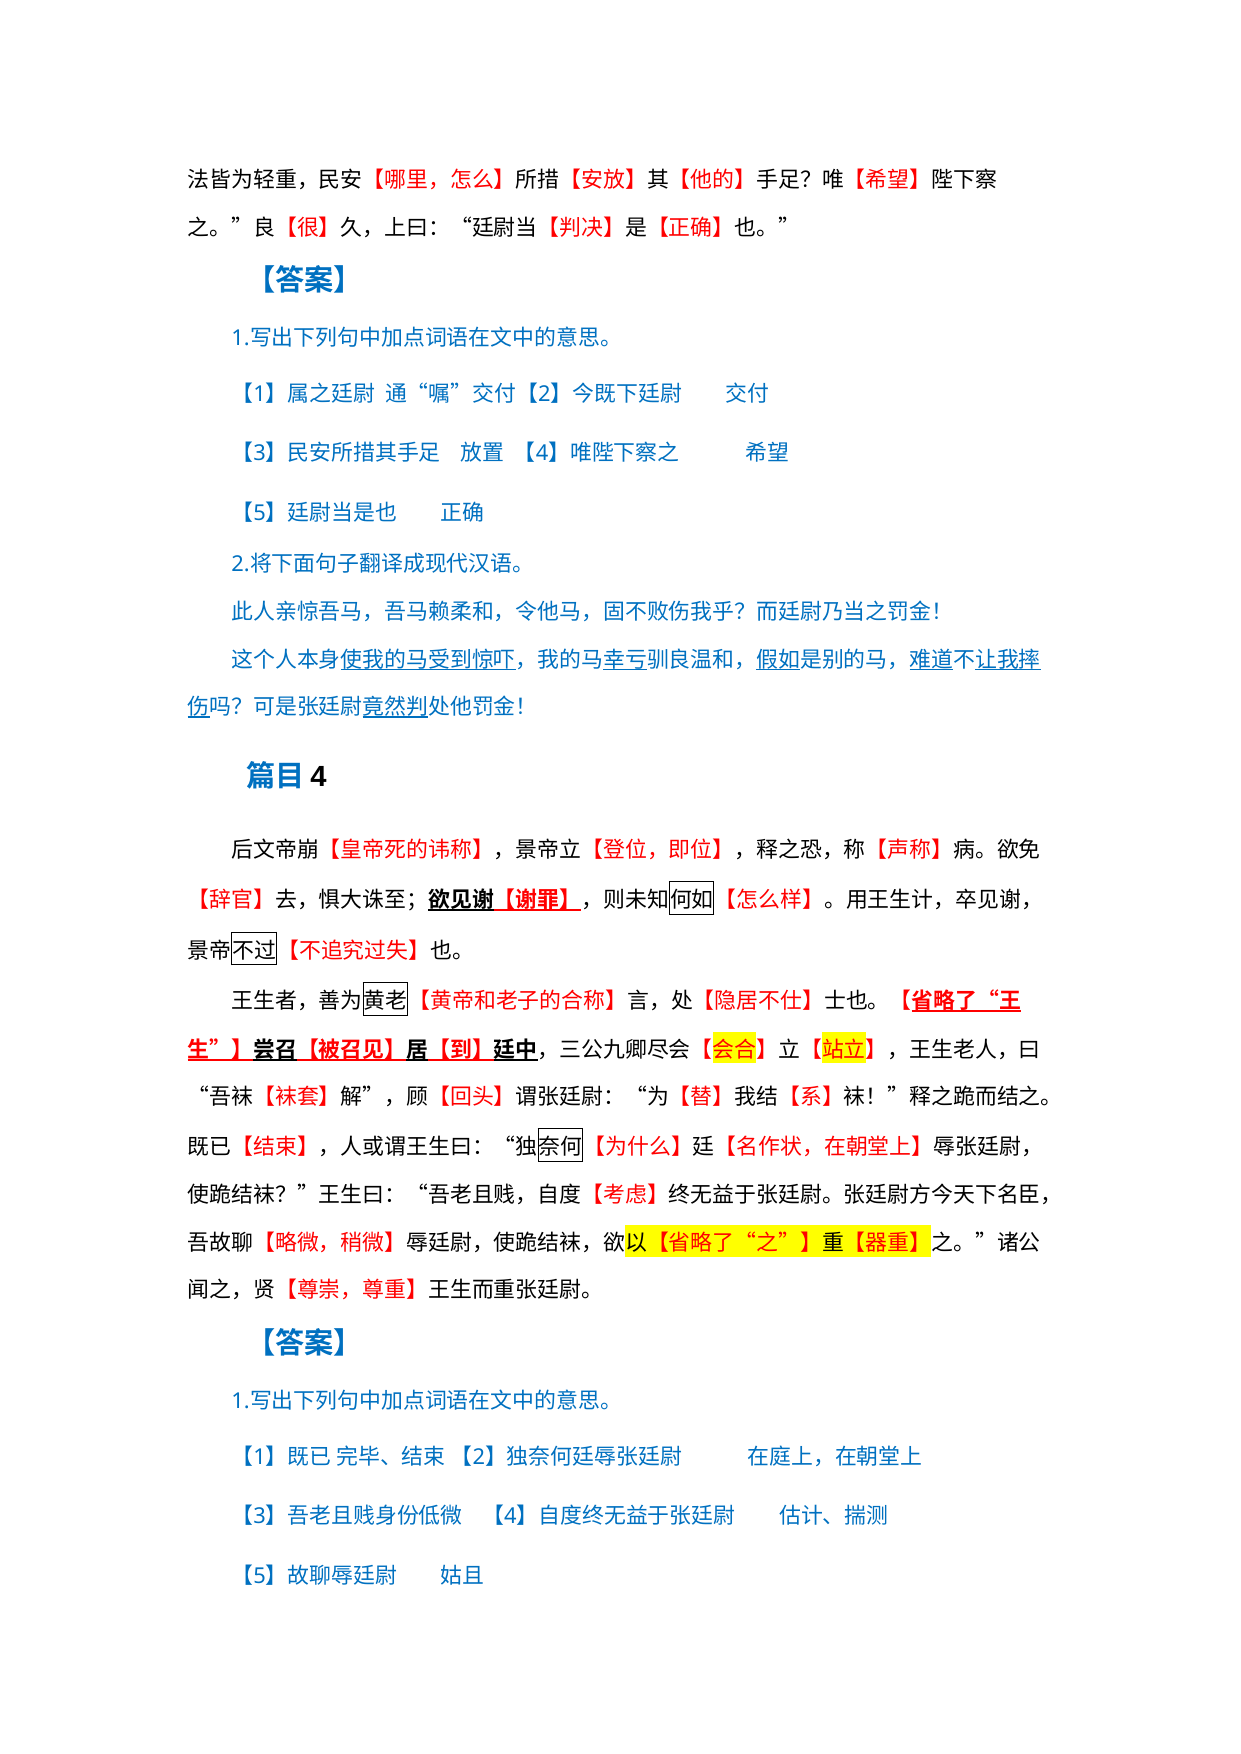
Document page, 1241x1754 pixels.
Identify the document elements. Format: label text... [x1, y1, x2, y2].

text 【3】民安所措其手足 放置 【4】唯陛下察之 希望 [187, 427, 1053, 467]
subtitle 【答案】 [187, 1320, 1053, 1362]
text 【1】既已 完毕、结束 【2】独奈何廷辱张廷尉 在庭上，在朝堂上 [187, 1431, 1053, 1471]
text 1.写出下列句中加点词语在文中的意思。 [187, 320, 1053, 352]
subtitle 【答案】 [187, 257, 1053, 299]
text 这个人本身使我的马受到惊吓，我的马幸亏驯良温和，假如是别的马，难道不让我摔伤吗？可是张廷尉竟然判处他罚金！ [187, 642, 1053, 721]
text 【1】属之廷尉 通“嘱”交付【2】今既下廷尉 交付 [187, 368, 1053, 408]
text 后文帝崩【皇帝死的讳称】，景帝立【登位，即位】，释之恐，称【声称】病。欲免【辞官】去，惧大诛至；欲见谢【谢罪】，则未知何如【怎么样】。用王生计，卒见谢，景帝不过【不追究过失】也。 [187, 832, 1053, 965]
text 1.写出下列句中加点词语在文中的意思。 [187, 1383, 1053, 1415]
text 王生者，善为黄老【黄帝和老子的合称】言，处【隐居不仕】士也。【省略了“王生”】尝召【被召见】居【到】廷中，三公九卿尽会【会合】立【站立】，王生老人，曰“吾袜【袜套】解”，顾【回头】谓张廷尉：“为【替】我结【系】袜！”释之跪而结之。既已【结束】，人或谓王生曰：“独奈何【为什么】廷【名作状，在朝堂上】辱张廷尉，使跪结袜？”王生曰：“吾老且贱，自度【考虑】终无益于张廷尉。张廷尉方今天下名臣，吾故聊【略微，稍微】辱廷尉，使跪结袜，欲以【省略了“之”】重【器重】之。”诸公闻之，贤【尊崇，尊重】王生而重张廷尉。 [187, 982, 1053, 1304]
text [187, 162, 1053, 241]
text 2.将下面句子翻译成现代汉语。 [187, 546, 1053, 578]
subtitle 篇目4 [187, 753, 1053, 795]
text 此人亲惊吾马，吾马赖柔和，令他马，固不败伤我乎？而廷尉乃当之罚金！ [187, 594, 1053, 626]
text 【5】故聊辱廷尉 姑且 [187, 1550, 1053, 1590]
text 【3】吾老且贱身份低微 【4】自度终无益于张廷尉 估计、揣测 [187, 1491, 1053, 1530]
text 【5】廷尉当是也 正确 [187, 487, 1053, 527]
